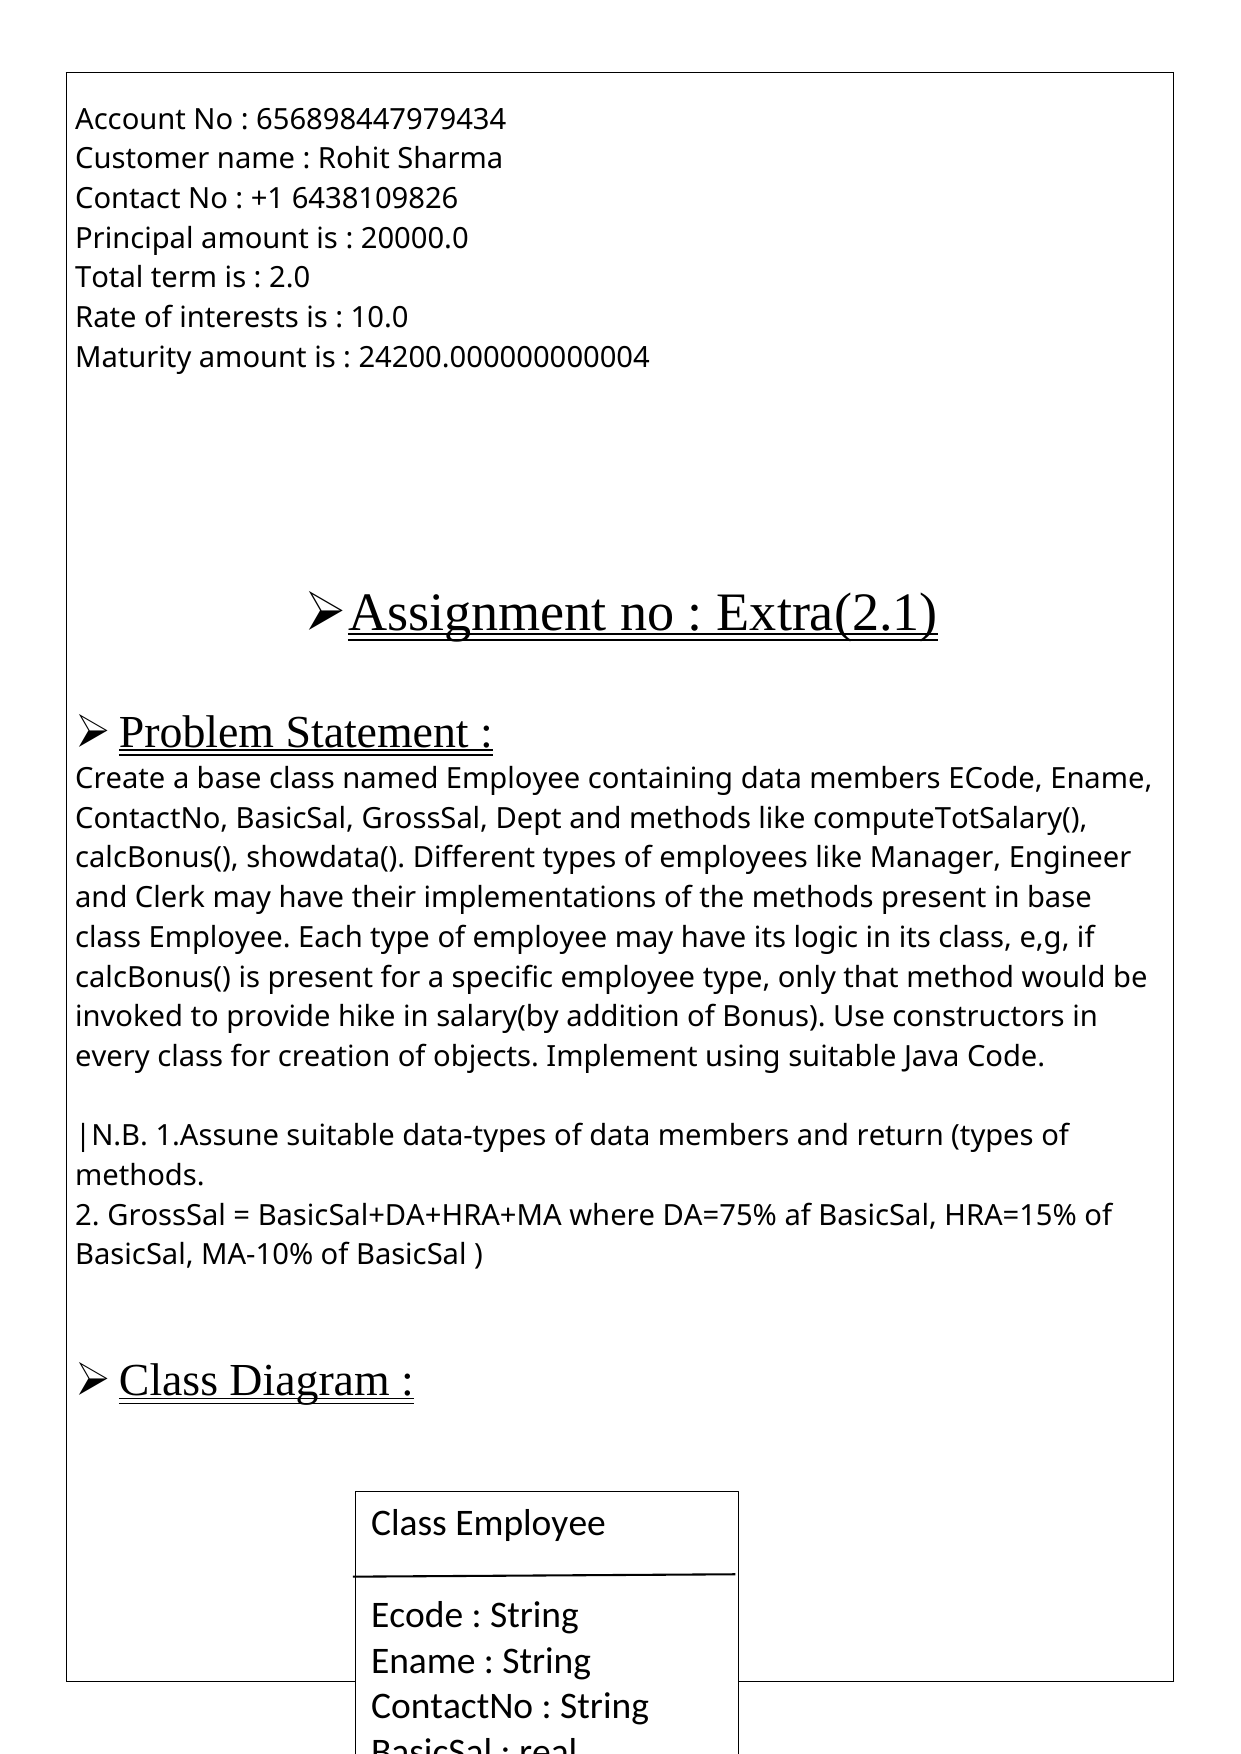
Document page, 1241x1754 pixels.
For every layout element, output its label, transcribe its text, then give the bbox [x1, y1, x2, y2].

text Total term is : 2.0 [75, 257, 1165, 296]
text Maturity amount is : 24200.000000000004 [75, 336, 1165, 376]
text Principal amount is : 20000.0 [75, 217, 1165, 257]
text Account No : 656898447979434 [75, 98, 1165, 138]
text Rate of interests is : 10.0 [75, 296, 1165, 336]
list Class Diagram : [75, 1353, 1165, 1405]
list Create a base class named Employee containing data members ECode, Ename, ContactNo, BasicSal, GrossSal, Dept and methods like computeTotSalary(), calcBonus(), showdata(). Different types of employees like Manager, Engineer and Clerk may have their implementations of the methods present in base class Employee. Each type of employee may have its logic in its class, e,g, if calcBonus() is present for a specific employee type, only that method would be invoked to provide hike in salary(by addition of Bonus). Use constructors in every class for creation of objects. Implement using suitable Java Code. [75, 757, 1165, 1075]
list GrossSal = BasicSal+DA+HRA+MA where DA=75% af BasicSal, HRA=15% of BasicSal, MA-10% of BasicSal ) [75, 1194, 1165, 1273]
list Problem Statement : [75, 705, 1165, 757]
text Contact No : +1 6438109826 [75, 177, 1165, 217]
text Customer name : Rohit Sharma [75, 138, 1165, 177]
list |N.B. 1.Assune suitable data-types of data members and return (types of methods. [75, 1114, 1165, 1194]
list Assignment no : Extra(2.1) [304, 580, 1165, 642]
